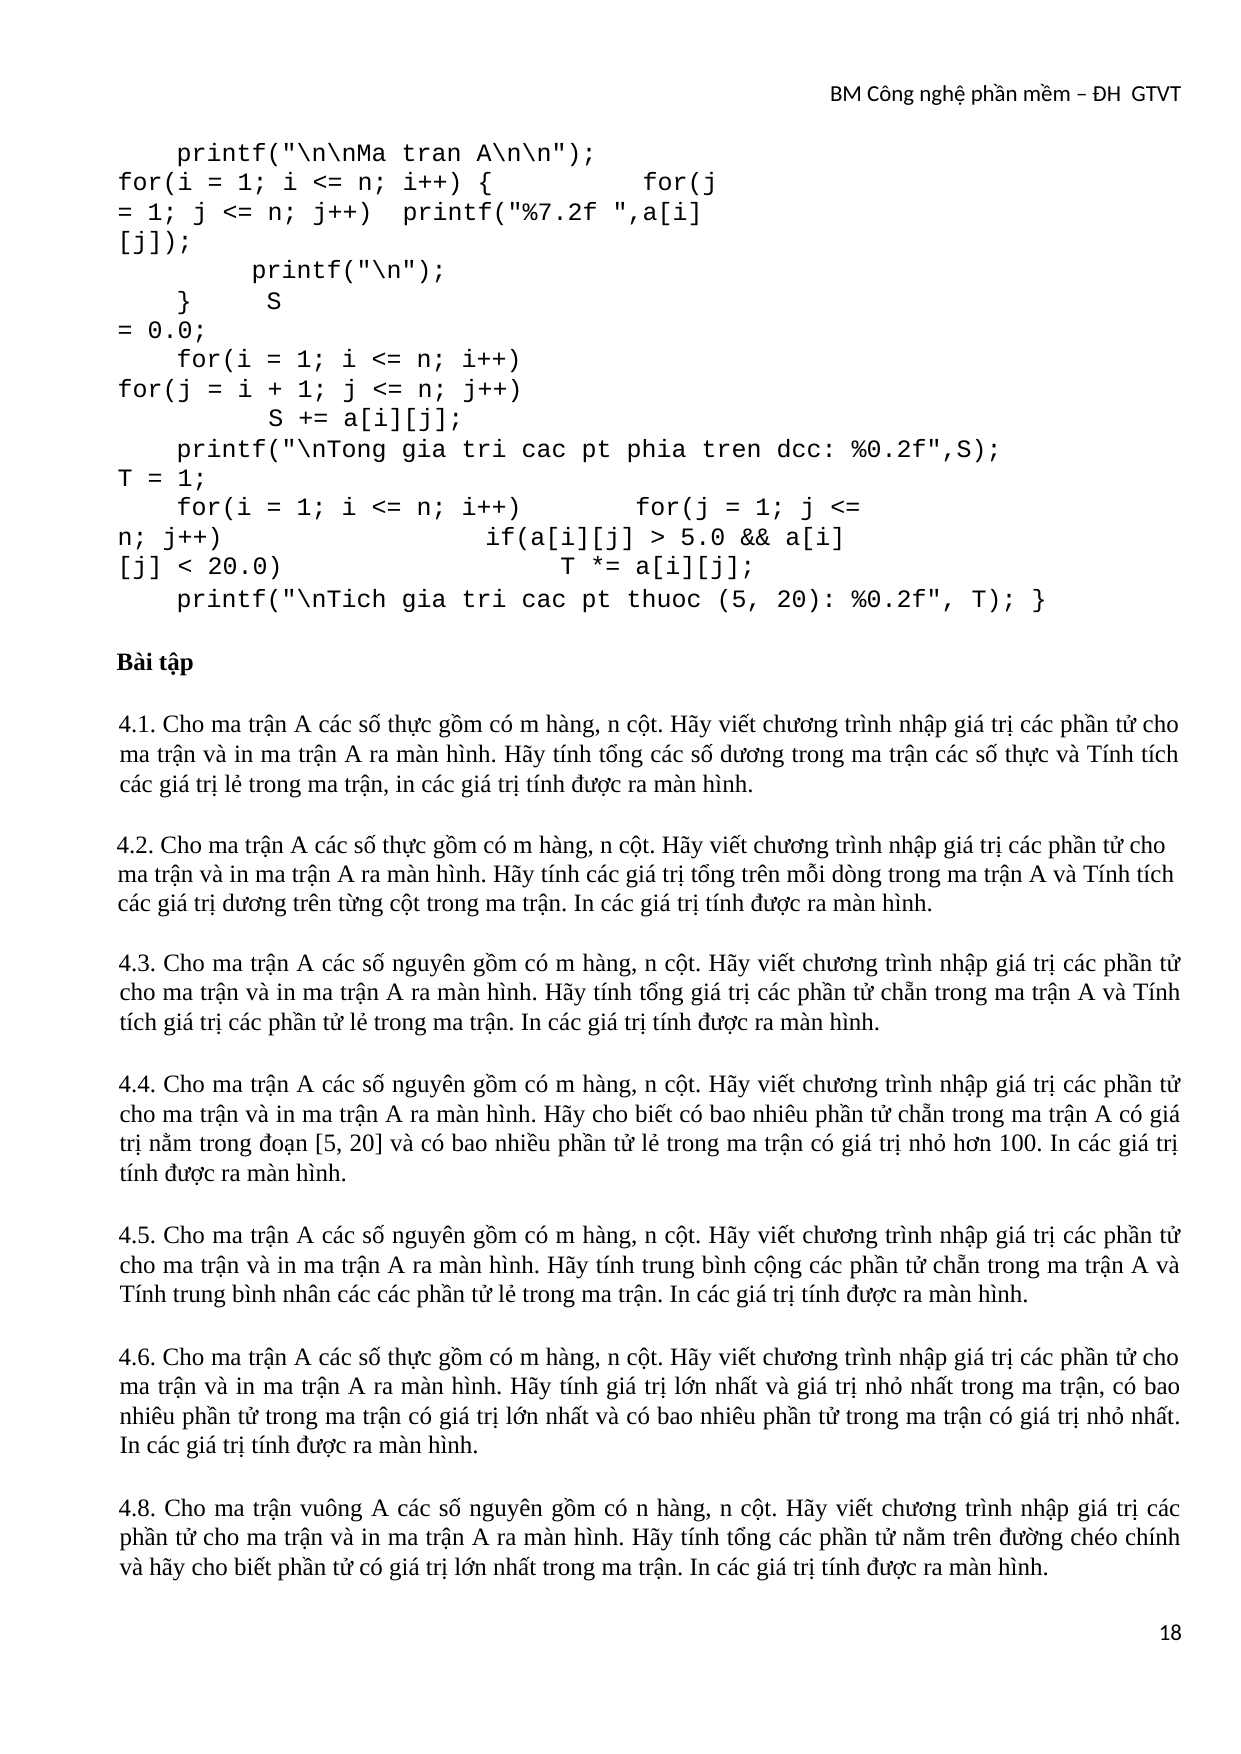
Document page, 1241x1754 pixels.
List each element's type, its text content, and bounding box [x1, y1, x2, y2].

text 4.8. Cho ma trận vuông A các số nguyên gồm có n hàng, n cột. Hãy viết chương trình nhập giá trị các phần tử cho ma trận và in ma trận A ra màn hình. Hãy tính tổng các phần tử nằm trên đường chéo chính và hãy cho biết phần tử có giá trị lớn nhất trong ma trận. In các giá trị tính được ra màn hình. [118, 1493, 1182, 1581]
text for(i = 1; i <= n; i++) for(j = i + 1; j <= n; j++) [116, 347, 613, 405]
text printf("\nTong gia tri cac pt phia tren dcc: %0.2f",S); T = 1; [116, 436, 1033, 494]
text 4.2. Cho ma trận A các số thực gồm có m hàng, n cột. Hãy viết chương trình nhập giá trị các phần tử cho ma trận và in ma trận A ra màn hình. Hãy tính các giá trị tổng trên mỗi dòng trong ma trận A và Tính tích các giá trị dương trên từng cột trong ma trận. In các giá trị tính được ra màn hình. [116, 831, 1182, 917]
text printf("\nTich gia tri cac pt thuoc (5, 20): %0.2f", T); } [116, 587, 1048, 615]
text printf("\n"); [116, 258, 1094, 286]
text for(i = 1; i <= n; i++) for(j = 1; j <= n; j++) if(a[i][j] > 5.0 && a[i][j] < 20.0) T *= a[i][j]; [116, 495, 868, 582]
text 4.4. Cho ma trận A các số nguyên gồm có m hàng, n cột. Hãy viết chương trình nhập giá trị các phần tử cho ma trận và in ma trận A ra màn hình. Hãy cho biết có bao nhiêu phần tử chẵn trong ma trận A có giá trị nằm trong đoạn [5, 20] và có bao nhiều phần tử lẻ trong ma trận có giá trị nhỏ hơn 100. In các giá trị tính được ra màn hình. [118, 1069, 1182, 1187]
text printf("\n\nMa tran A\n\n"); for(i = 1; i <= n; i++) { for(j = 1; j <= n; j++) printf("%7.2f ",a[i][j]); [116, 141, 718, 257]
text 4.3. Cho ma trận A các số nguyên gồm có m hàng, n cột. Hãy viết chương trình nhập giá trị các phần tử cho ma trận và in ma trận A ra màn hình. Hãy tính tổng giá trị các phần tử chẵn trong ma trận A và Tính tích giá trị các phần tử lẻ trong ma trận. In các giá trị tính được ra màn hình. [118, 948, 1182, 1036]
text 4.6. Cho ma trận A các số thực gồm có m hàng, n cột. Hãy viết chương trình nhập giá trị các phần tử cho ma trận và in ma trận A ra màn hình. Hãy tính giá trị lớn nhất và giá trị nhỏ nhất trong ma trận, có bao nhiêu phần tử trong ma trận có giá trị lớn nhất và có bao nhiêu phần tử trong ma trận có giá trị nhỏ nhất. In các giá trị tính được ra màn hình. [118, 1342, 1182, 1459]
text 4.5. Cho ma trận A các số nguyên gồm có m hàng, n cột. Hãy viết chương trình nhập giá trị các phần tử cho ma trận và in ma trận A ra màn hình. Hãy tính trung bình cộng các phần tử chẵn trong ma trận A và Tính trung bình nhân các các phần tử lẻ trong ma trận. In các giá trị tính được ra màn hình. [118, 1220, 1182, 1308]
text S += a[i][j]; [268, 406, 1094, 434]
subtitle Bài tập [116, 647, 1182, 676]
text } S = 0.0; [116, 288, 298, 346]
text 4.1. Cho ma trận A các số thực gồm có m hàng, n cột. Hãy viết chương trình nhập giá trị các phần tử cho ma trận và in ma trận A ra màn hình. Hãy tính tổng các số dương trong ma trận các số thực và Tính tích các giá trị lẻ trong ma trận, in các giá trị tính được ra màn hình. [118, 709, 1182, 797]
